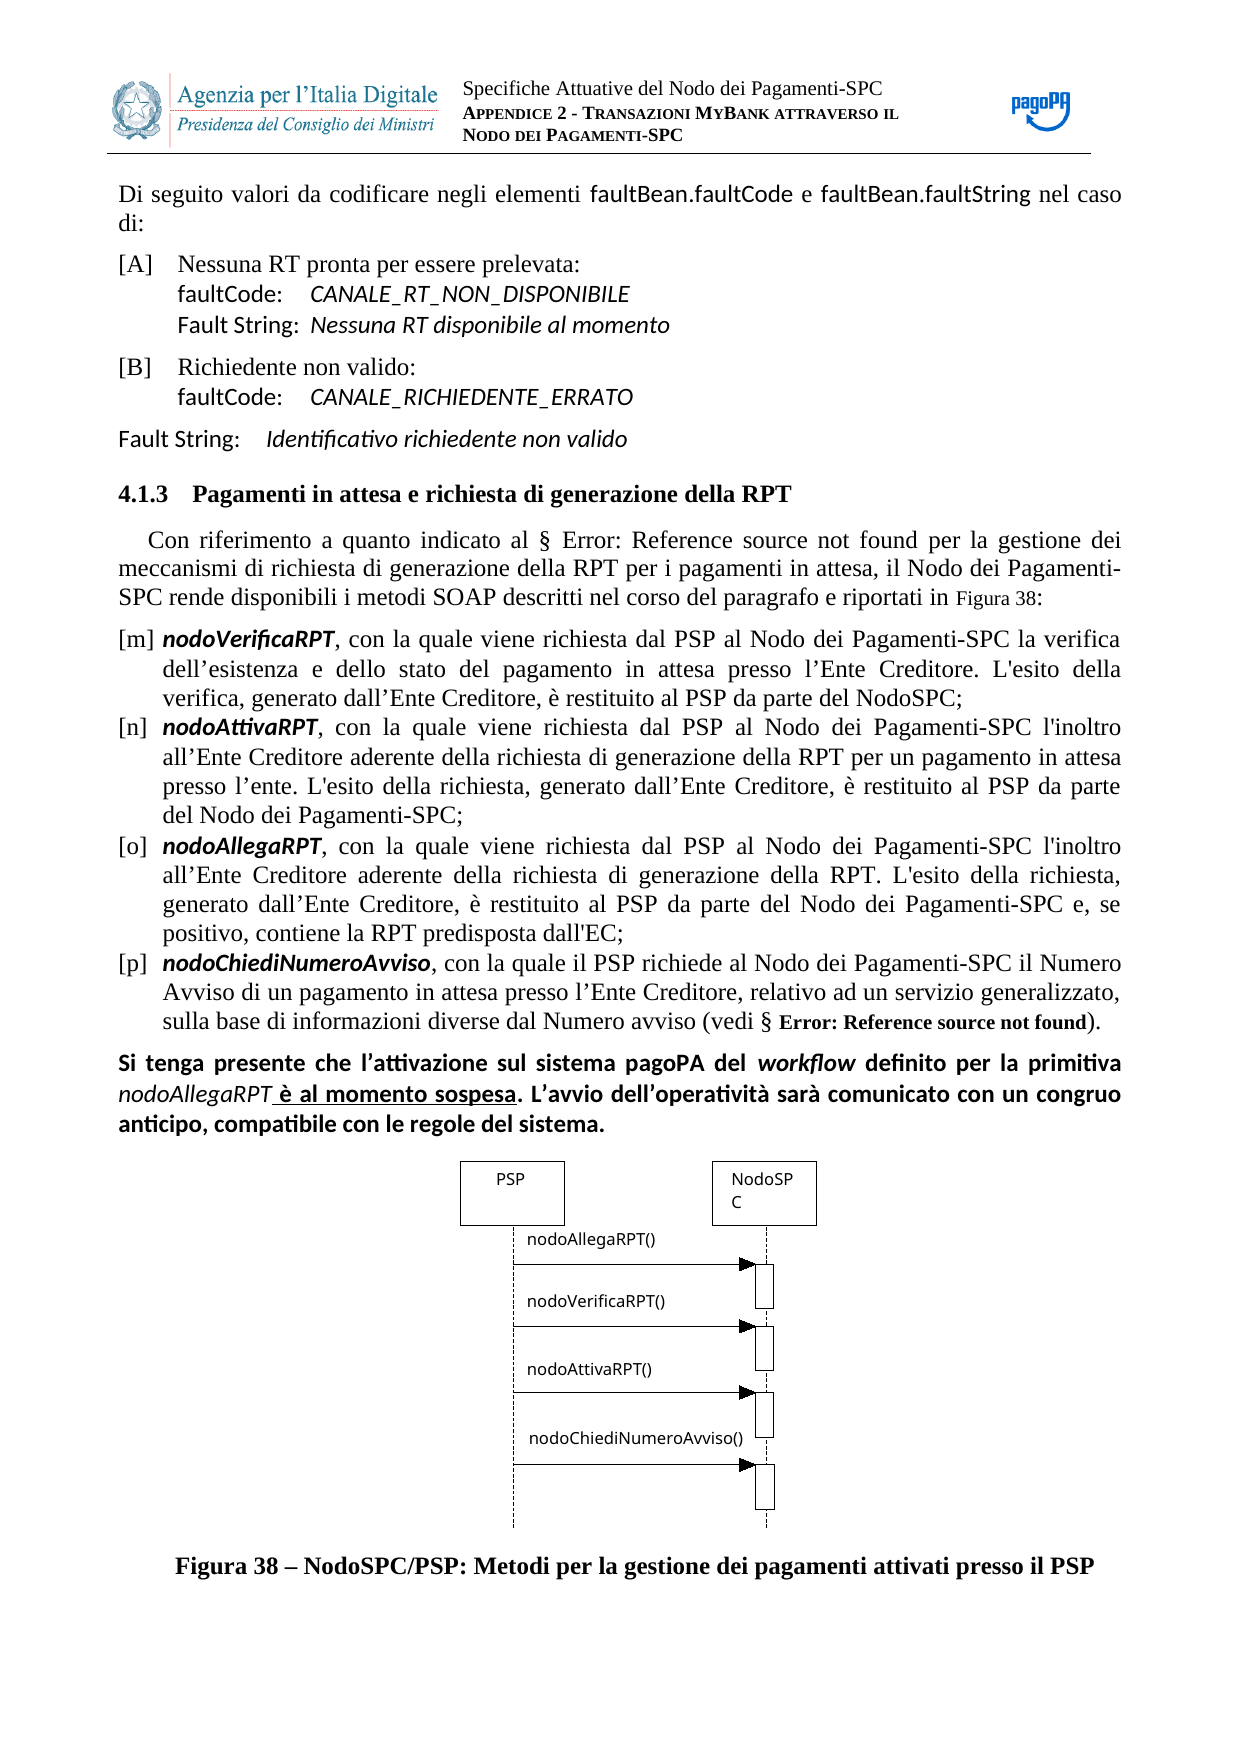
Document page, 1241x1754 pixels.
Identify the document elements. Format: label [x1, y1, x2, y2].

picture [1005, 85, 1080, 136]
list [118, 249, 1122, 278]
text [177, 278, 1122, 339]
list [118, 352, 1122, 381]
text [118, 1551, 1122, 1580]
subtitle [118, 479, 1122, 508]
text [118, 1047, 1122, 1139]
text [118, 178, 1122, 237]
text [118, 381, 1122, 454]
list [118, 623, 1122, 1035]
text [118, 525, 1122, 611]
